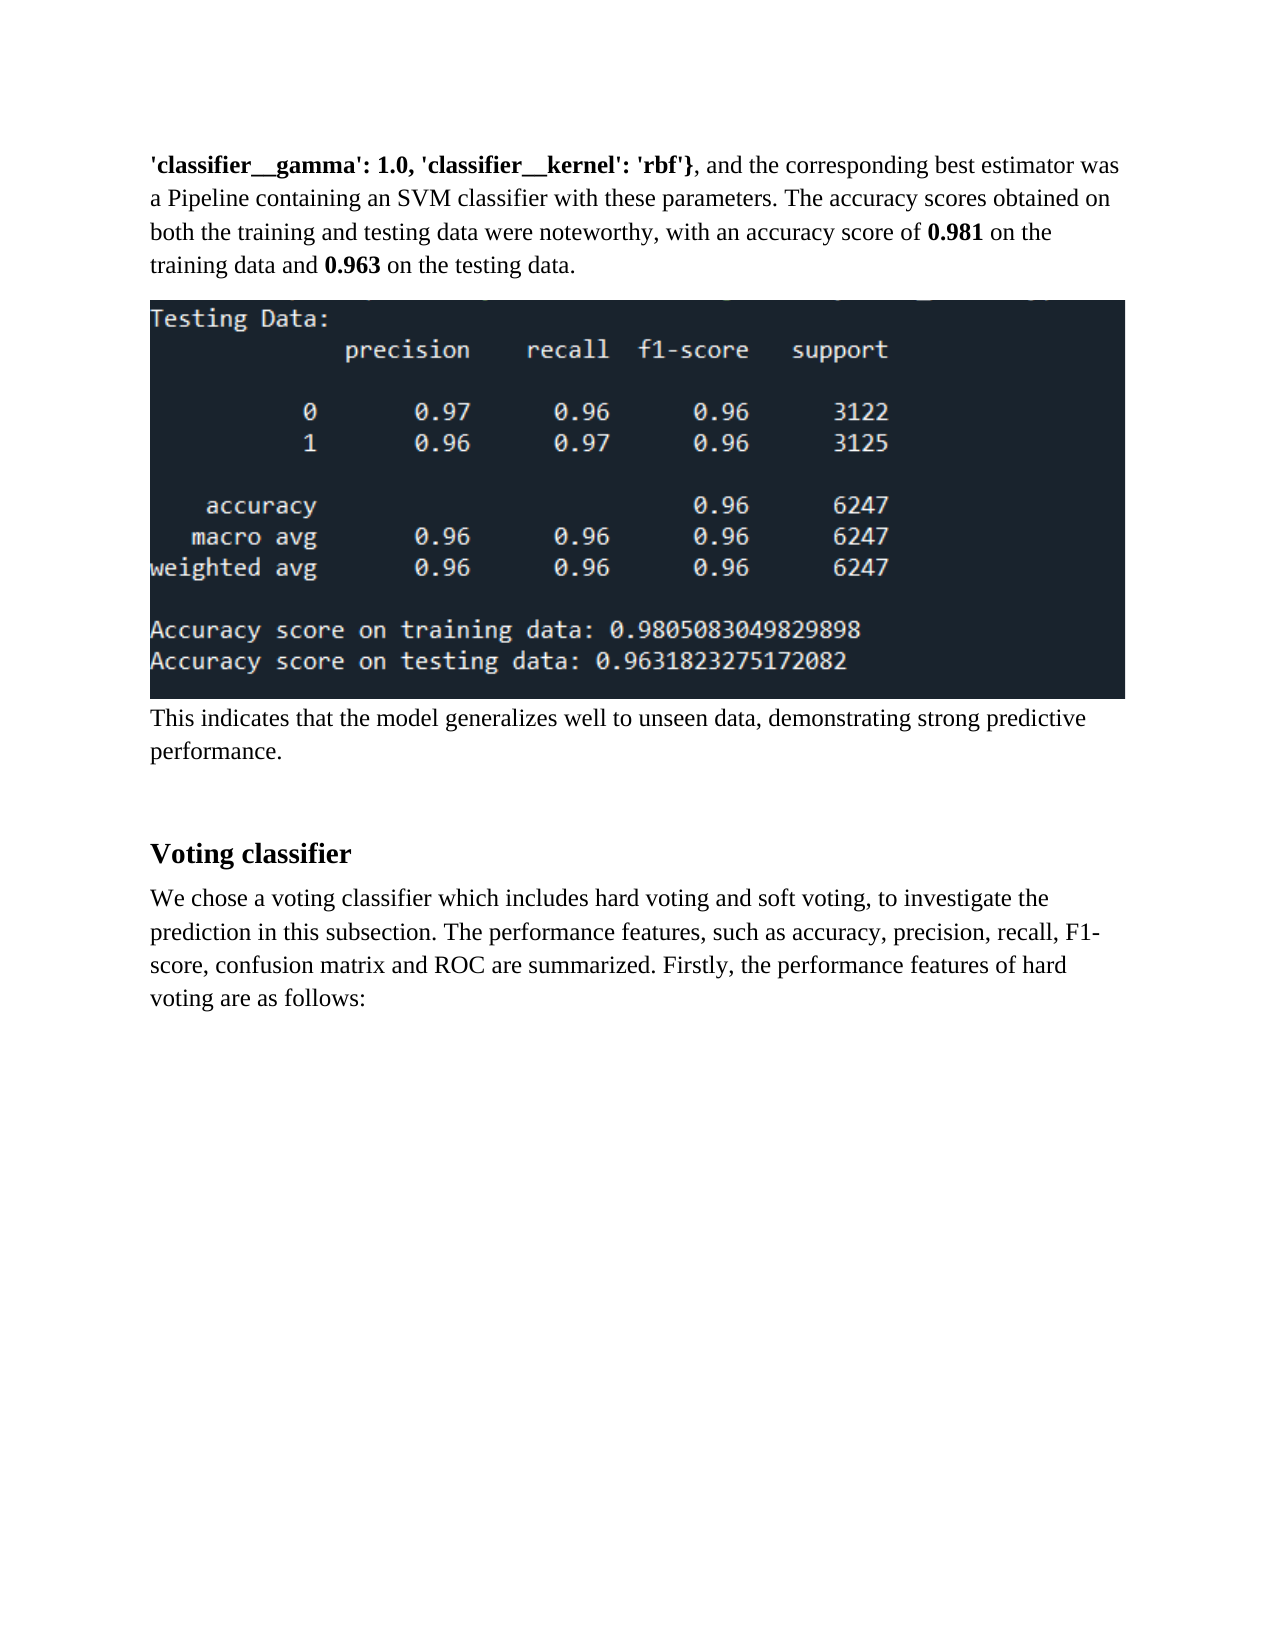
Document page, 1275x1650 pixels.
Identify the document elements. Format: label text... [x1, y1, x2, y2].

picture [150, 300, 1125, 699]
subtitle Voting classifier [150, 836, 1125, 870]
text We chose a voting classifier which includes hard voting and soft voting, to investigate the prediction in this subsection. The performance features, such as accuracy, precision, recall, F1-score, confusion matrix and ROC are summarized. Firstly, the performance features of hard voting are as follows: [150, 883, 1125, 1012]
text This indicates that the model generalizes well to unseen data, demonstrating strong predictive performance. [150, 699, 1125, 765]
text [150, 150, 1125, 279]
